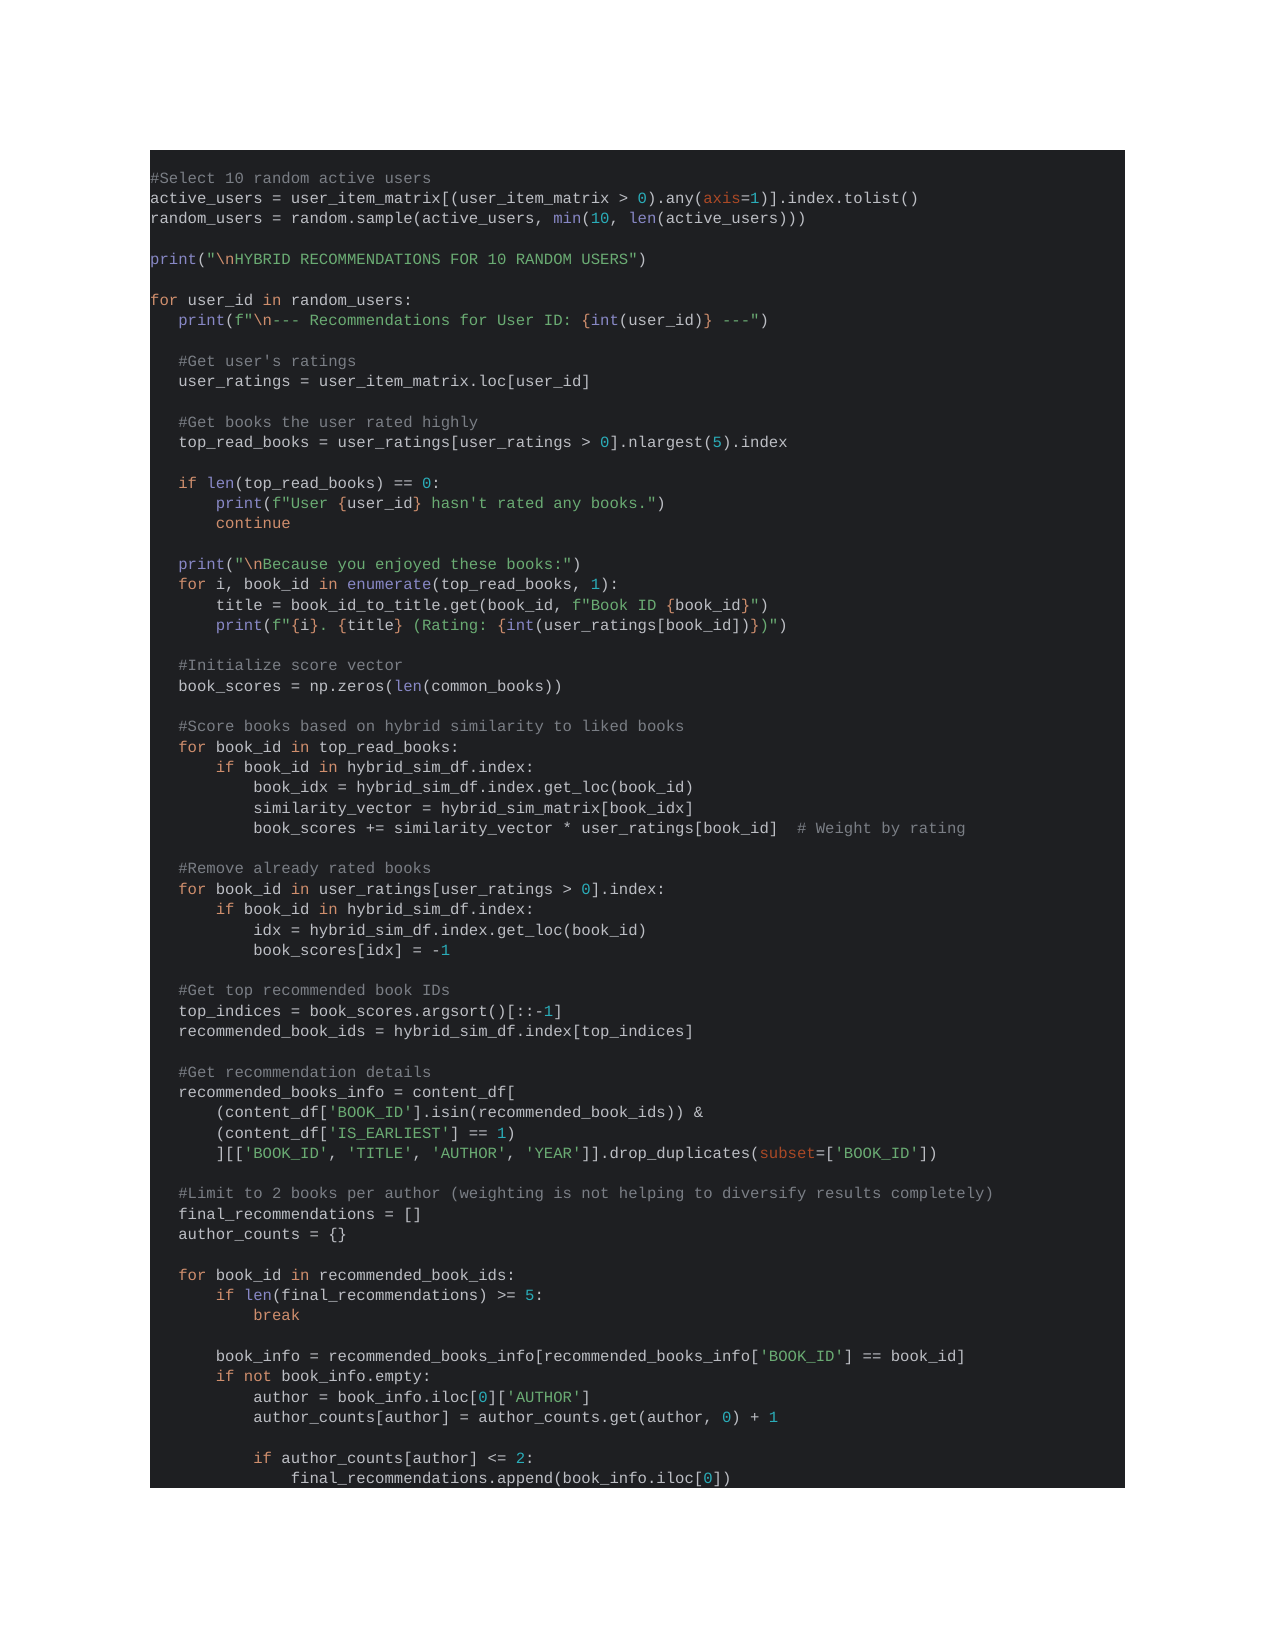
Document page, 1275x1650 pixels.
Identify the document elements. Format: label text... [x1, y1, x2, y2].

text if len(final_recommendations) >= 5: [150, 1287, 1125, 1305]
text #Limit to 2 books per author (weighting is not helping to diversify results completely) [150, 1186, 1125, 1204]
text for book_id in user_ratings[user_ratings > 0].index: [150, 881, 1125, 899]
text #Get books the user rated highly [150, 414, 1125, 432]
text book_idx = hybrid_sim_df.index.get_loc(book_id) [150, 780, 1125, 797]
text final_recommendations.append(book_info.iloc[0]) [150, 1470, 1125, 1488]
text if not book_info.empty: [150, 1369, 1125, 1386]
text if book_id in hybrid_sim_df.index: [150, 759, 1125, 777]
text book_info = recommended_books_info[recommended_books_info['BOOK_ID'] == book_id] [150, 1348, 1125, 1366]
text title = book_id_to_title.get(book_id, f"Book ID {book_id}") [150, 597, 1125, 614]
text print(f"\n--- Recommendations for User ID: {int(user_id)} ---") [150, 312, 1125, 330]
text if book_id in hybrid_sim_df.index: [150, 902, 1125, 919]
text #Get top recommended book IDs [150, 983, 1125, 1001]
text book_scores += similarity_vector * user_ratings[book_id] # Weight by rating [150, 820, 1125, 838]
text idx = hybrid_sim_df.index.get_loc(book_id) [150, 922, 1125, 939]
text top_indices = book_scores.argsort()[::-1] [150, 1003, 1125, 1021]
text #Remove already rated books [150, 861, 1125, 879]
text #Select 10 random active users [150, 170, 1125, 188]
text user_ratings = user_item_matrix.loc[user_id] [150, 373, 1125, 391]
text recommended_books_info = content_df[ [150, 1084, 1125, 1102]
text #Get recommendation details [150, 1064, 1125, 1082]
text continue [150, 516, 1125, 533]
text similarity_vector = hybrid_sim_matrix[book_idx] [150, 800, 1125, 818]
text top_read_books = user_ratings[user_ratings > 0].nlargest(5).index [150, 434, 1125, 452]
text for book_id in top_read_books: [150, 739, 1125, 757]
text #Get user's ratings [150, 353, 1125, 371]
text book_scores = np.zeros(len(common_books)) [150, 678, 1125, 696]
text for i, book_id in enumerate(top_read_books, 1): [150, 577, 1125, 594]
text author_counts[author] = author_counts.get(author, 0) + 1 [150, 1409, 1125, 1427]
text for book_id in recommended_book_ids: [150, 1267, 1125, 1285]
text (content_df['IS_EARLIEST'] == 1) [150, 1125, 1125, 1143]
text active_users = user_item_matrix[(user_item_matrix > 0).any(axis=1)].index.tolist() [150, 191, 1125, 208]
text final_recommendations = [] [150, 1206, 1125, 1224]
text print("\nHYBRID RECOMMENDATIONS FOR 10 RANDOM USERS") [150, 252, 1125, 269]
text print("\nBecause you enjoyed these books:") [150, 556, 1125, 574]
text random_users = random.sample(active_users, min(10, len(active_users))) [150, 211, 1125, 229]
text #Initialize score vector [150, 658, 1125, 676]
text print(f"{i}. {title} (Rating: {int(user_ratings[book_id])})") [150, 617, 1125, 635]
text print(f"User {user_id} hasn't rated any books.") [150, 495, 1125, 513]
text break [150, 1308, 1125, 1326]
text author_counts = {} [150, 1227, 1125, 1244]
text ][['BOOK_ID', 'TITLE', 'AUTHOR', 'YEAR']].drop_duplicates(subset=['BOOK_ID']) [150, 1145, 1125, 1163]
text (content_df['BOOK_ID'].isin(recommended_book_ids)) & [150, 1105, 1125, 1122]
text #Score books based on hybrid similarity to liked books [150, 719, 1125, 736]
text author = book_info.iloc[0]['AUTHOR'] [150, 1389, 1125, 1407]
text if author_counts[author] <= 2: [150, 1450, 1125, 1468]
text book_scores[idx] = -1 [150, 942, 1125, 960]
text if len(top_read_books) == 0: [150, 475, 1125, 493]
text for user_id in random_users: [150, 292, 1125, 310]
text recommended_book_ids = hybrid_sim_df.index[top_indices] [150, 1023, 1125, 1041]
